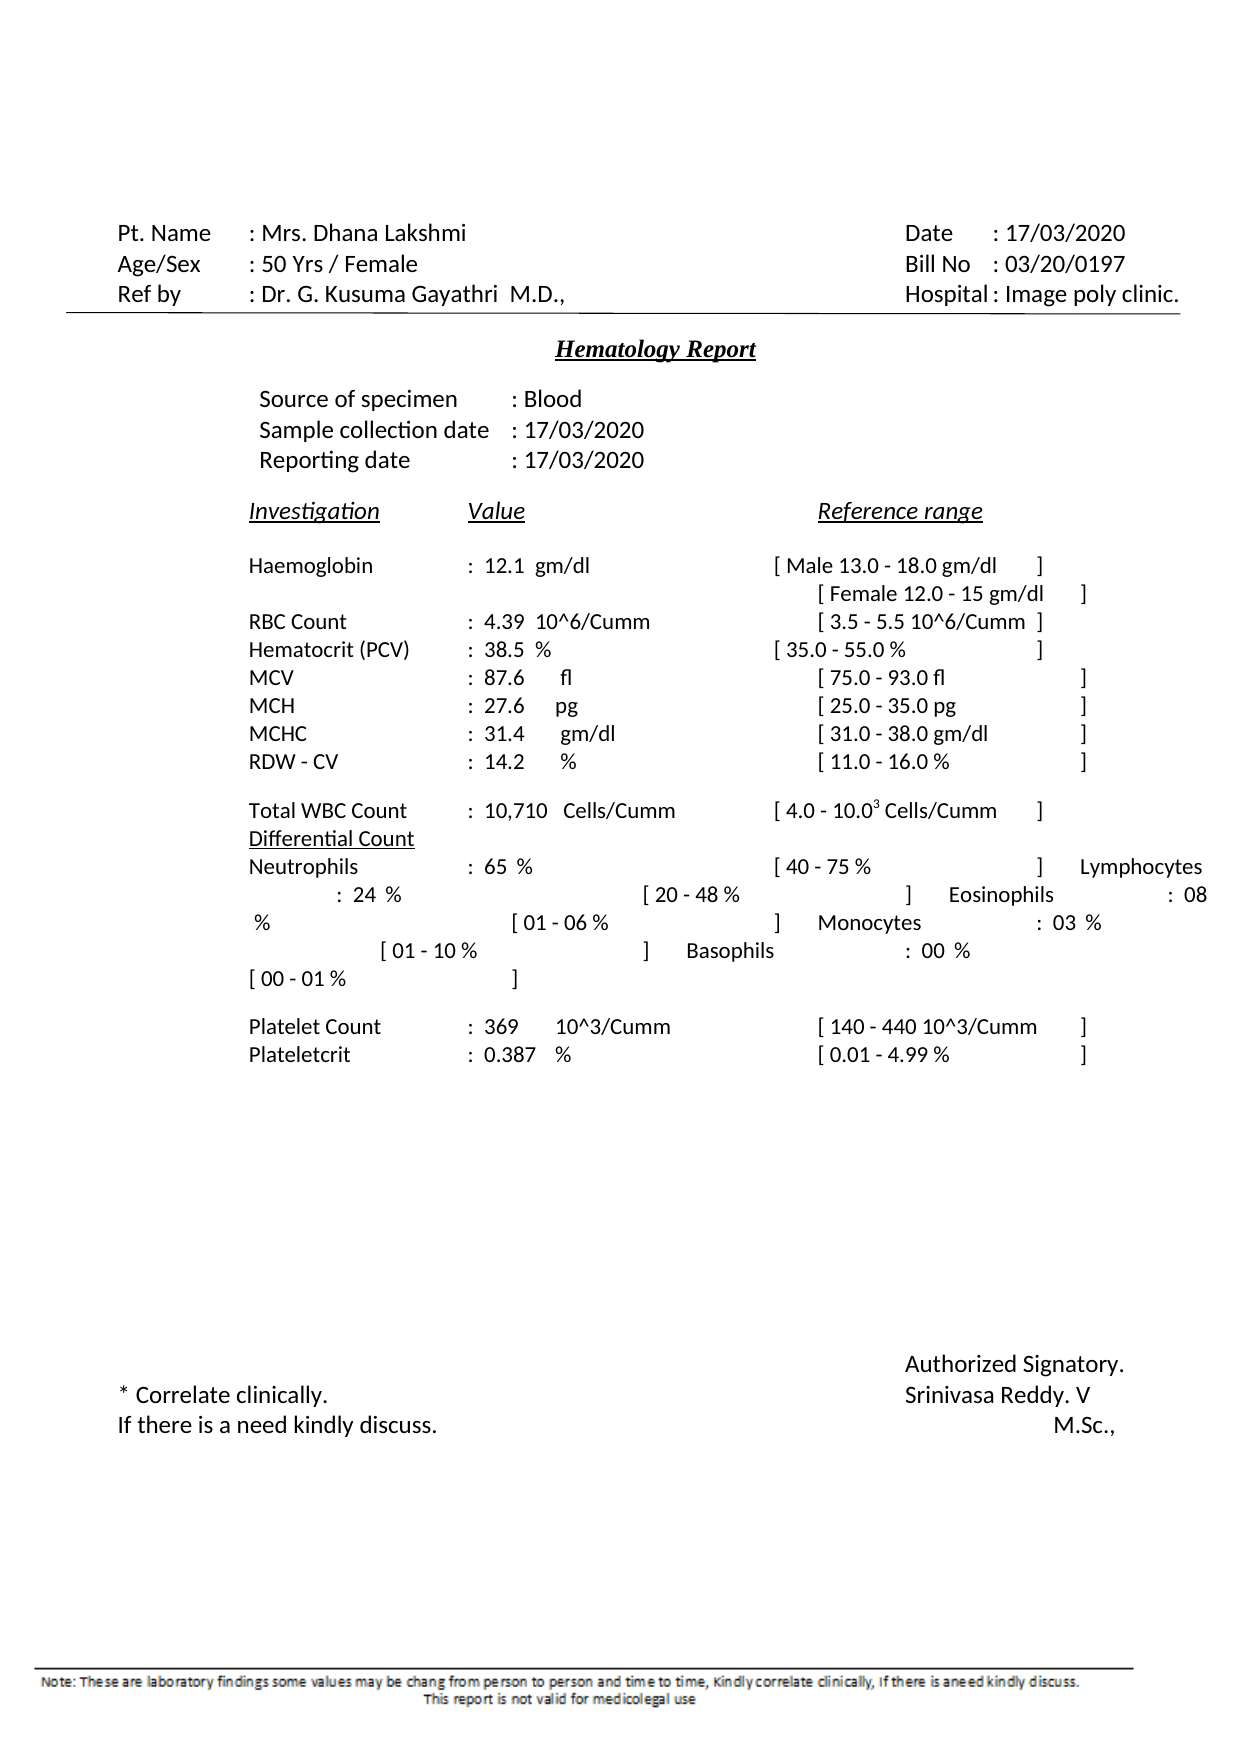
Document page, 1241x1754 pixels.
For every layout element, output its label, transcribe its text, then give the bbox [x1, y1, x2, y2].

text Source of specimen : Blood [259, 383, 1210, 414]
text Hematology Report [511, 334, 1210, 363]
text Platelet Count : 369 10^3/Cumm [ 140 - 440 10^3/Cumm ] [205, 1012, 1210, 1040]
text Authorized Signatory. [905, 1348, 1210, 1379]
text Total WBC Count : 10,710 Cells/Cumm [ 4.0 - 10.03 Cells/Cumm ] [205, 796, 1210, 824]
text Reporting date : 17/03/2020 [259, 444, 1210, 475]
text Neutrophils : 65 % [ 40 - 75 % ] Lymphocytes : 24 % [ 20 - 48 % ] Eosinophils : 08 % [ 01 - 06 % ] Monocytes : 03 % [ 01 - 10 % ] Basophils : 00 % [ 00 - 01 % ] [205, 852, 1210, 992]
text Plateletcrit : 0.387 % [ 0.01 - 4.99 % ] [205, 1040, 1210, 1068]
text If there is a need kindly discuss. M.Sc., [74, 1409, 1210, 1440]
picture [30, 1665, 1137, 1709]
text MCV : 87.6 fl [ 75.0 - 93.0 fl ] [205, 663, 1210, 691]
text Sample collection date : 17/03/2020 [259, 414, 1210, 444]
text RDW - CV : 14.2 % [ 11.0 - 16.0 % ] [205, 747, 1210, 776]
text Hematocrit (PCV) : 38.5 % [ 35.0 - 55.0 % ] [205, 635, 1210, 663]
text Ref by : Dr. G. Kusuma Gayathri M.D., Hospital : Image poly clinic. [74, 278, 1210, 309]
text Age/Sex : 50 Yrs / Female Bill No : 03/20/0197 [74, 248, 1210, 278]
text Investigation Value Reference range [205, 495, 1210, 526]
text MCH : 27.6 pg [ 25.0 - 35.0 pg ] [205, 691, 1210, 719]
text RBC Count : 4.39 10^6/Cumm [ 3.5 - 5.5 10^6/Cumm ] [205, 607, 1210, 635]
text [ Female 12.0 - 15 gm/dl ] [774, 579, 1210, 607]
text * Correlate clinically. Srinivasa Reddy. V [74, 1379, 1210, 1409]
text Pt. Name : Mrs. Dhana Lakshmi Date : 17/03/2020 [74, 217, 1210, 248]
text Haemoglobin : 12.1 gm/dl [ Male 13.0 - 18.0 gm/dl ] [205, 551, 1210, 579]
text Differential Count [205, 824, 1210, 852]
text MCHC : 31.4 gm/dl [ 31.0 - 38.0 gm/dl ] [205, 719, 1210, 747]
